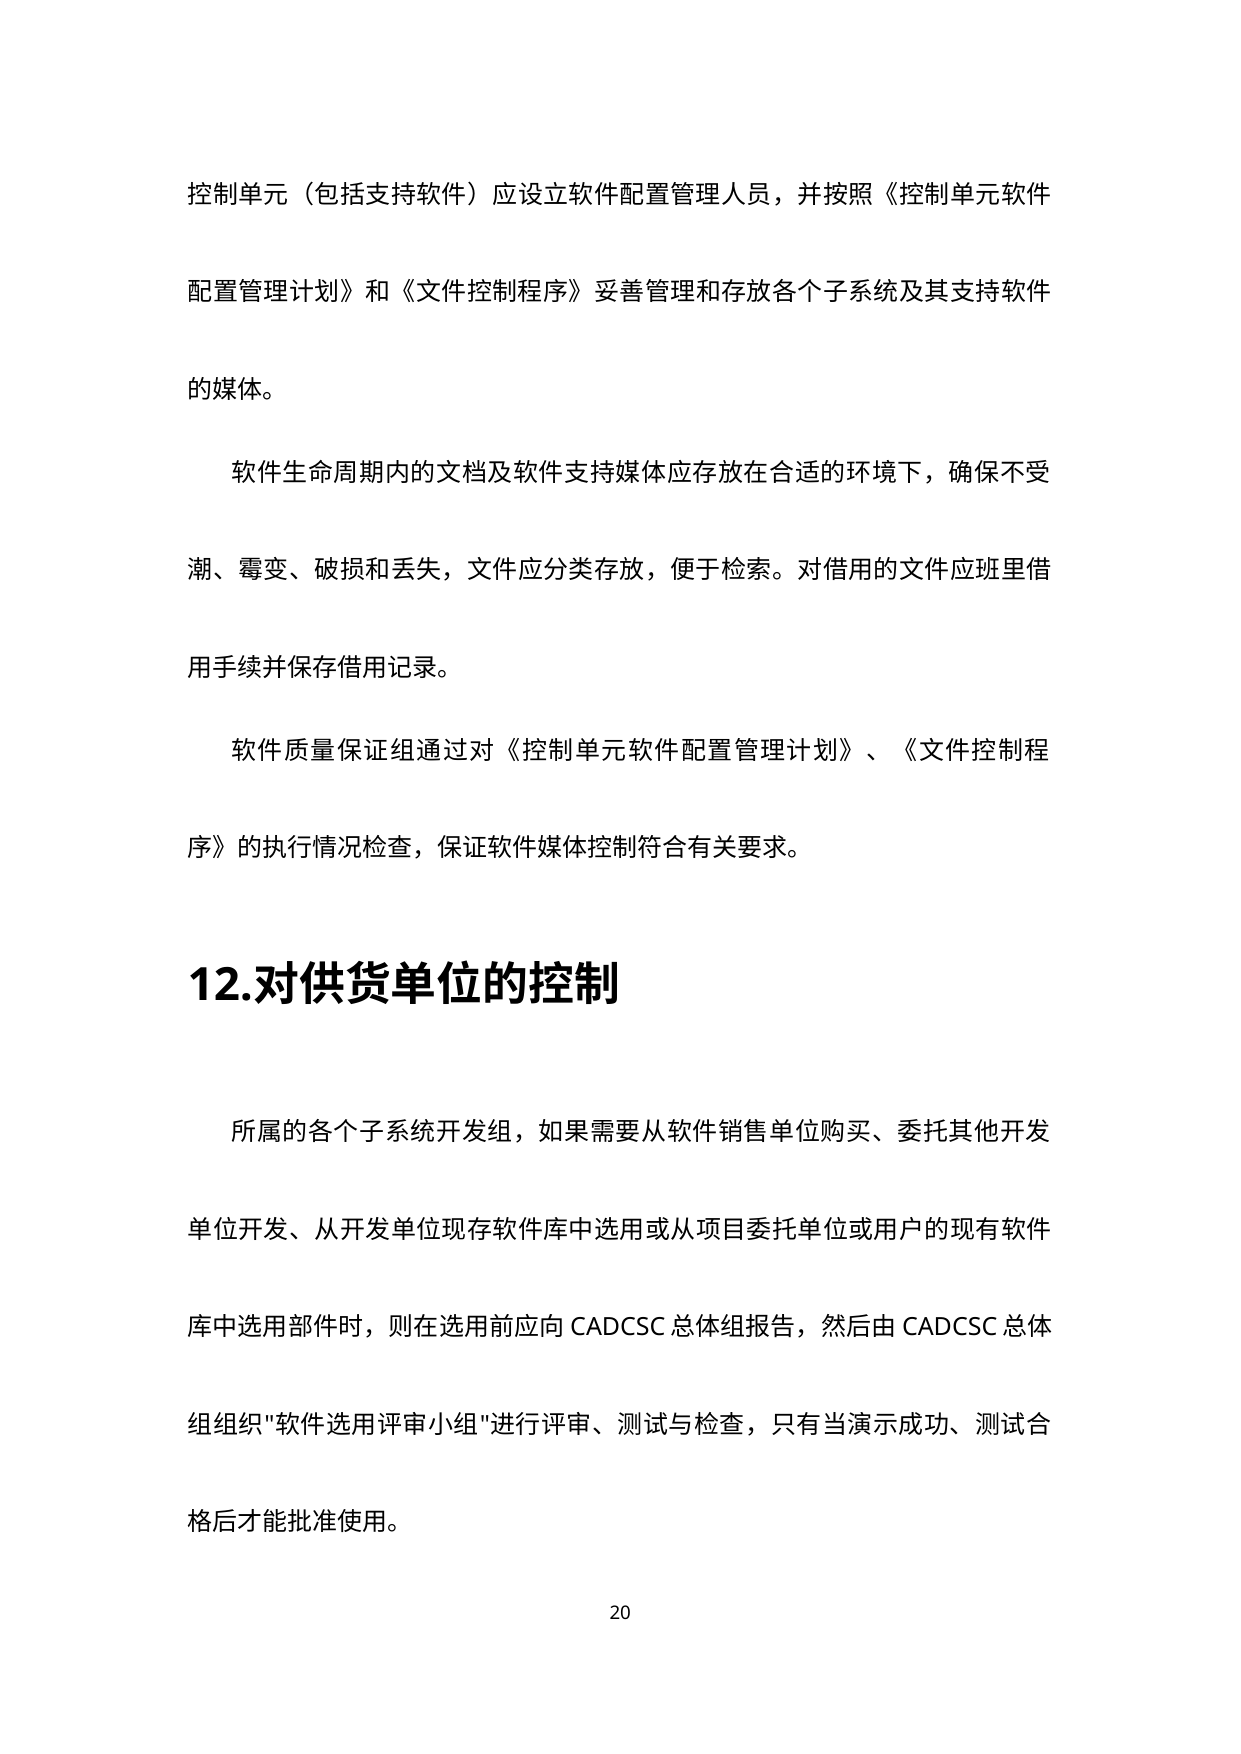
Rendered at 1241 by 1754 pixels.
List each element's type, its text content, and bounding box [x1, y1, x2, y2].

subtitle 12.对供货单位的控制 [187, 932, 1053, 1029]
text 软件质量保证组通过对《控制单元软件配置管理计划》、《文件控制程序》的执行情况检查，保证软件媒体控制符合有关要求。 [187, 716, 1053, 878]
text 所属的各个子系统开发组，如果需要从软件销售单位购买、委托其他开发单位开发、从开发单位现存软件库中选用或从项目委托单位或用户的现有软件库中选用部件时，则在选用前应向CADCSC总体组报告，然后由CADCSC总体组组织"软件选用评审小组"进行评审、测试与检查，只有当演示成功、测试合格后才能批准使用。 [187, 1097, 1053, 1552]
text 软件生命周期内的文档及软件支持媒体应存放在合适的环境下，确保不受潮、霉变、破损和丢失，文件应分类存放，便于检索。对借用的文件应班里借用手续并保存借用记录。 [187, 438, 1053, 698]
text 为了保护计算机程序的物理媒体，以免非法存取、意外损坏或自然老化，控制单元（包括支持软件）应设立软件配置管理人员，并按照《控制单元软件配置管理计划》和《文件控制程序》妥善管理和存放各个子系统及其支持软件的媒体。 [187, 160, 1053, 420]
